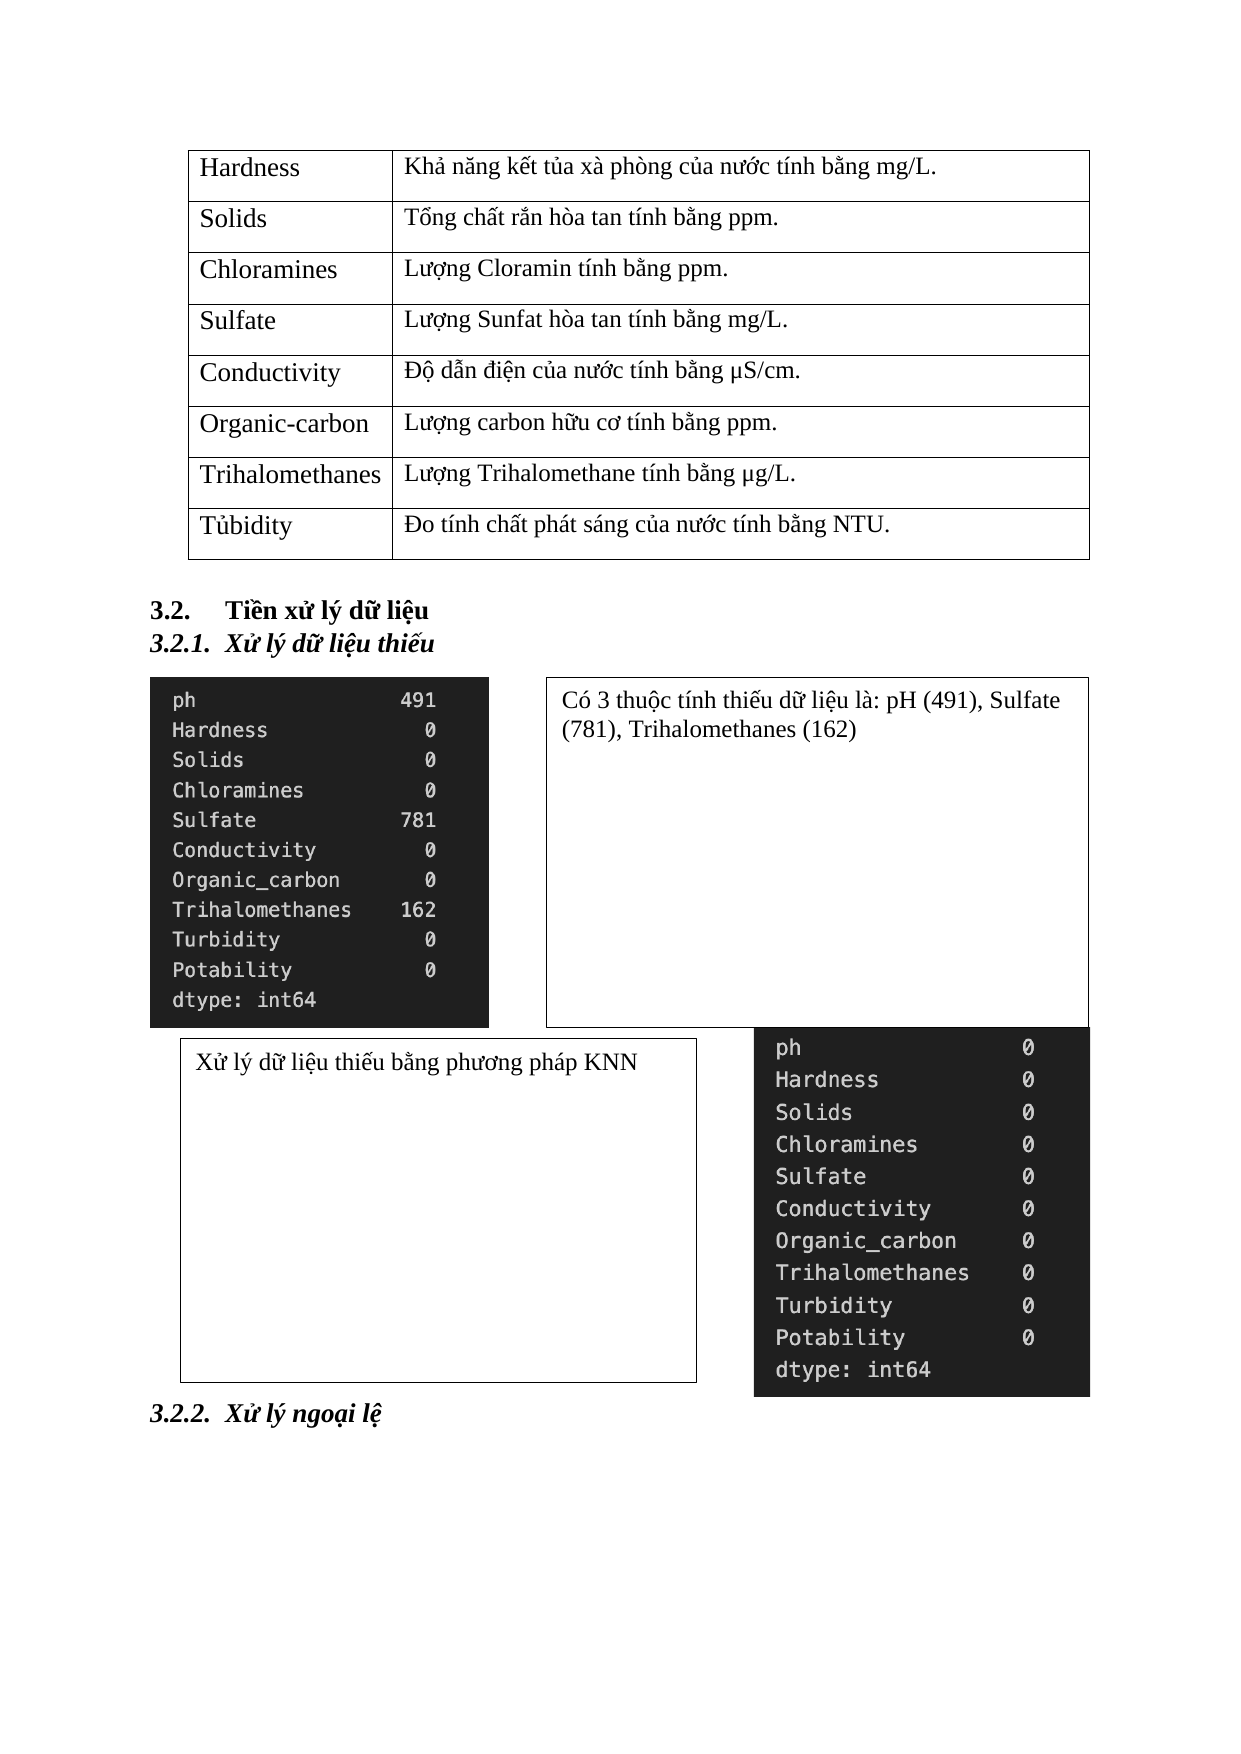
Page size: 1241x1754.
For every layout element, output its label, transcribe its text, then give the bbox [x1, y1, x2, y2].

table_cell Khả năng kết tủa xà phòng của nước tính bằng mg/L. [393, 151, 1089, 201]
table_cell Lượng carbon hữu cơ tính bằng ppm. [393, 407, 1089, 457]
picture [150, 677, 489, 1028]
picture [753, 1027, 1091, 1397]
table_cell Độ dẫn điện của nước tính bằng μS/cm. [393, 356, 1089, 406]
table_cell Chloramines [189, 253, 392, 303]
table_cell Conductivity [189, 356, 392, 406]
list Tiền xử lý dữ liệu [150, 594, 1090, 625]
table_cell Lượng Sunfat hòa tan tính bằng mg/L. [393, 305, 1089, 354]
table_cell Hardness [189, 151, 392, 201]
list Xử lý dữ liệu thiếu [150, 627, 1090, 658]
table_cell Organic-carbon [189, 407, 392, 457]
table_cell Solids [189, 202, 392, 252]
table_cell Tổng chất rắn hòa tan tính bằng ppm. [393, 202, 1089, 252]
table_cell Tủbidity [189, 509, 392, 559]
table_cell Đo tính chất phát sáng của nước tính bằng NTU. [393, 509, 1089, 559]
table_cell Trihalomethanes [189, 458, 392, 508]
table_cell Lượng Cloramin tính bằng ppm. [393, 253, 1089, 303]
table_cell Sulfate [189, 305, 392, 354]
list Xử lý ngoại lệ [150, 1397, 1090, 1428]
table_cell Lượng Trihalomethane tính bằng μg/L. [393, 458, 1089, 508]
